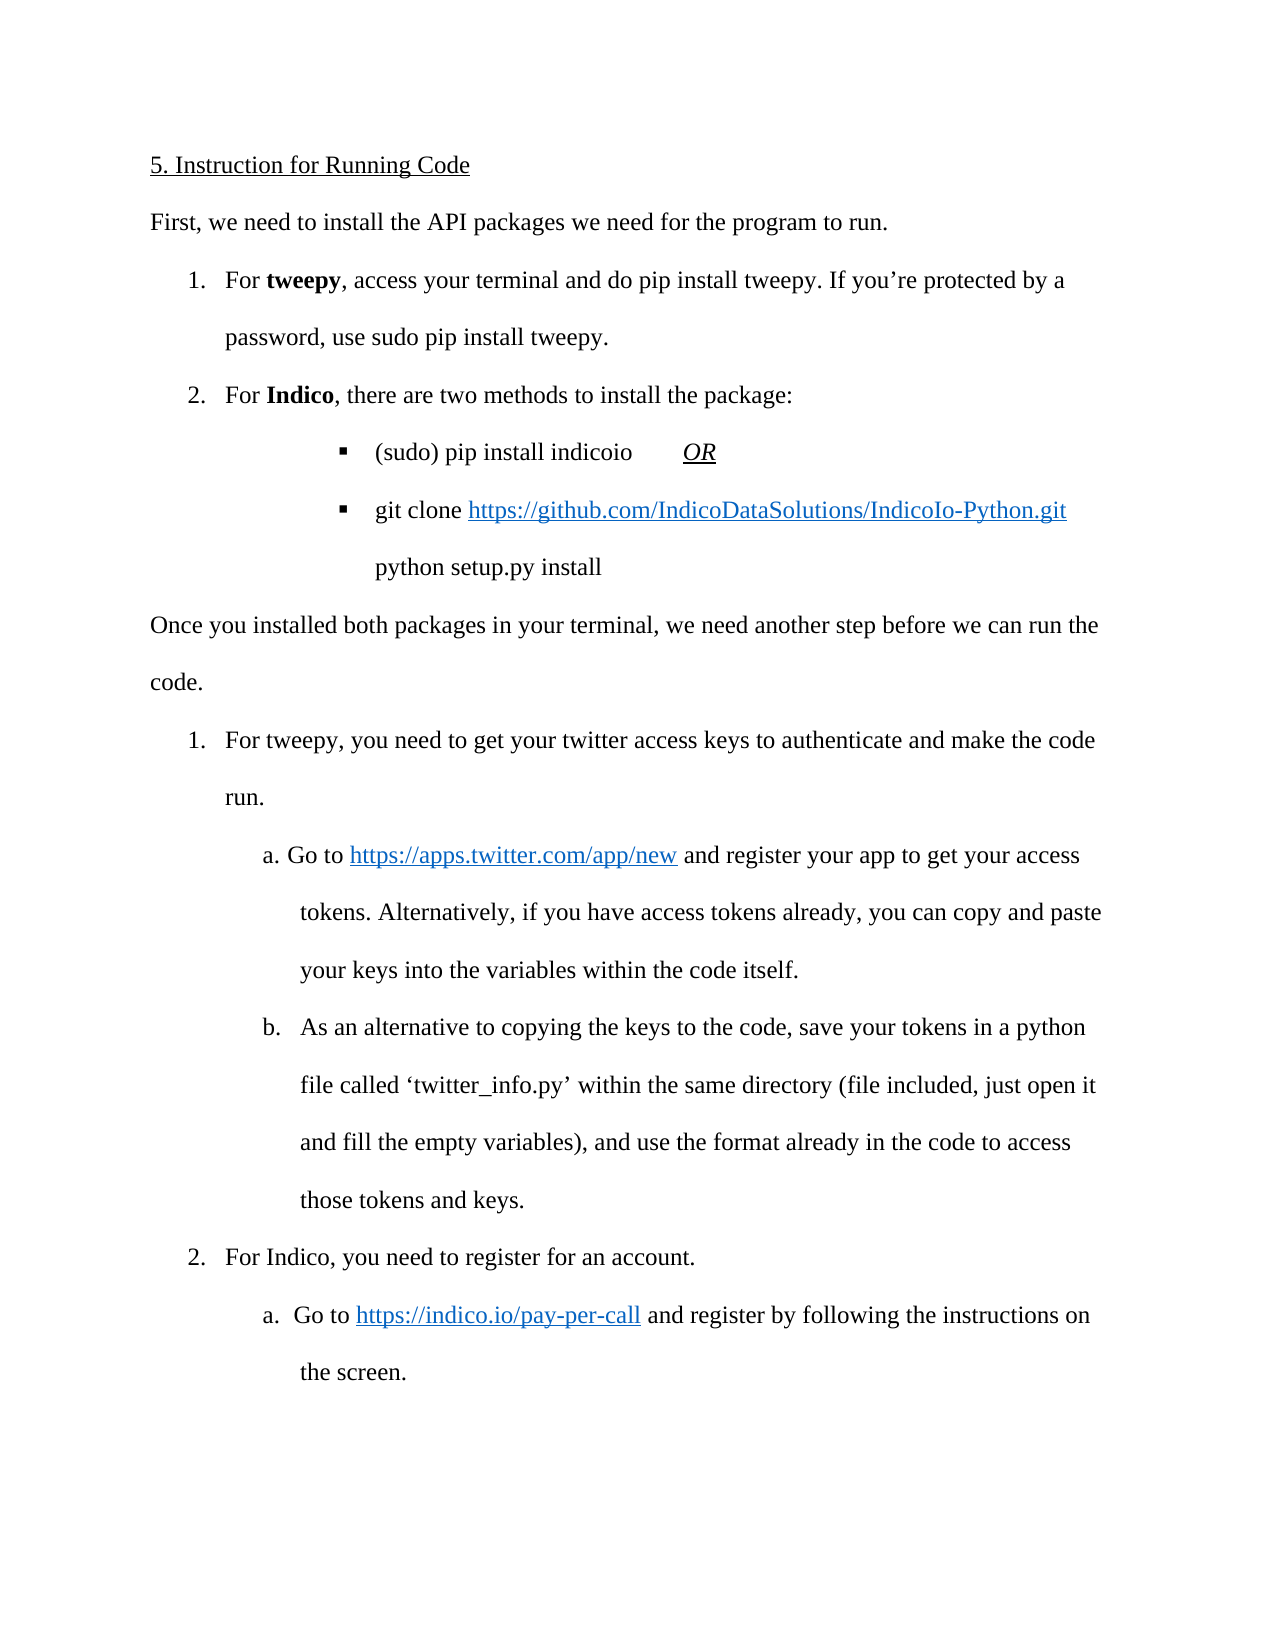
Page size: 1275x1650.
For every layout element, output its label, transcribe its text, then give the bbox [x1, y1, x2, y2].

list For tweepy, access your terminal and do pip install tweepy. If you’re protected by a password, use sudo pip install tweepy. [187, 265, 1125, 351]
list For Indico, there are two methods to install the package: [187, 380, 1125, 409]
text 5. Instruction for Running Code [150, 150, 1125, 179]
list git clone https://github.com/IndicoDataSolutions/IndicoIo-Python.git python setup.py install [337, 495, 1125, 581]
list (sudo) pip install indicoio OR [337, 437, 1125, 466]
list Go to https://indico.io/pay-per-call and register by following the instructions on the screen. [262, 1300, 1125, 1386]
list For Indico, you need to register for an account. [187, 1242, 1125, 1271]
text Once you installed both packages in your terminal, we need another step before we can run the code. [150, 610, 1125, 696]
list For tweepy, you need to get your twitter access keys to authenticate and make the code run. [187, 725, 1125, 811]
list Go to https://apps.twitter.com/app/new and register your app to get your access tokens. Alternatively, if you have access tokens already, you can copy and paste your keys into the variables within the code itself. [262, 840, 1125, 984]
text First, we need to install the API packages we need for the program to run. [150, 207, 1125, 236]
list As an alternative to copying the keys to the code, save your tokens in a python file called ‘twitter_info.py’ within the same directory (file included, just open it and fill the empty variables), and use the format already in the code to access those tokens and keys. [262, 1012, 1125, 1214]
